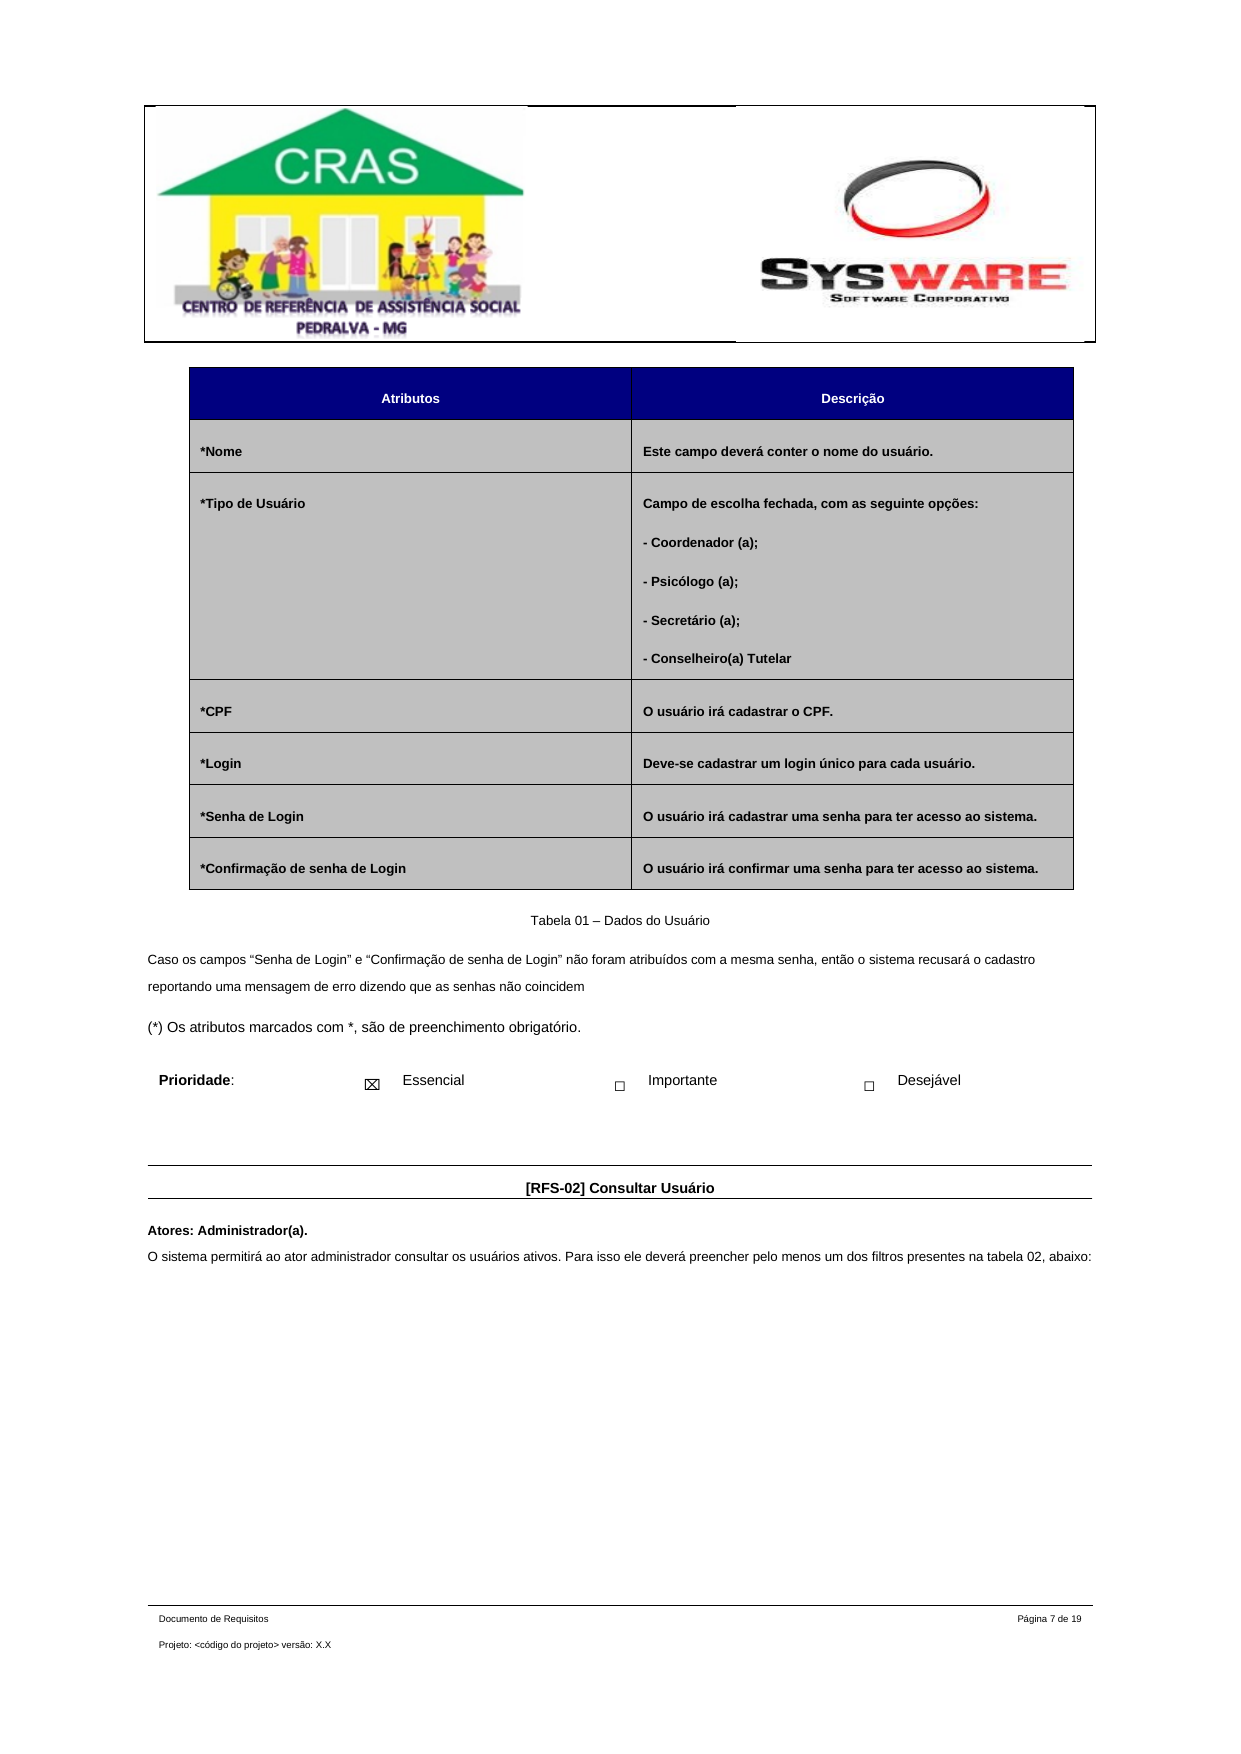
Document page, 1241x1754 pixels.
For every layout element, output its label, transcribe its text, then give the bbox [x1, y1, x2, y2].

picture [736, 106, 1085, 342]
text Caso os campos “Senha de Login” e “Confirmação de senha de Login” não foram atribuídos com a mesma senha, então o sistema recusará o cadastro reportando uma mensagem de erro dizendo que as senhas não coincidem [147, 941, 1092, 994]
table_header Atributos [190, 368, 631, 419]
table_header Desejável [886, 1035, 1033, 1139]
table_cell Este campo deverá conter o nome do usuário. [632, 420, 1073, 472]
table_header ⌧ [333, 1035, 391, 1139]
text Atores: Administrador(a). [147, 1212, 1092, 1238]
table_header Essencial [391, 1035, 579, 1139]
table_cell O usuário irá cadastrar uma senha para ter acesso ao sistema. [632, 785, 1073, 837]
text [RFS-02] Consultar Usuário [147, 1166, 1092, 1199]
text O sistema permitirá ao ator administrador consultar os usuários ativos. Para isso ele deverá preencher pelo menos um dos filtros presentes na tabela 02, abaixo: [147, 1238, 1092, 1265]
picture [155, 106, 528, 339]
table_cell *Senha de Login [190, 785, 631, 837]
table_cell *Login [190, 733, 631, 784]
text Tabela 01 – Dados do Usuário [147, 902, 1092, 929]
table_cell *CPF [190, 680, 631, 732]
table_header Descrição [632, 368, 1073, 419]
table_header ◻ [829, 1035, 886, 1139]
text (*) Os atributos marcados com *, são de preenchimento obrigatório. [147, 1007, 1092, 1035]
table_cell O usuário irá cadastrar o CPF. [632, 680, 1073, 732]
table_header Importante [637, 1035, 829, 1139]
table_cell Deve-se cadastrar um login único para cada usuário. [632, 733, 1073, 784]
table_header ◻ [579, 1035, 637, 1139]
table_cell Campo de escolha fechada, com as seguinte opções: - Coordenador (a); - Psicólogo (a); - Secretário (a); - Conselheiro(a) Tutelar [632, 473, 1073, 679]
table_cell *Nome [190, 420, 631, 472]
table_cell *Confirmação de senha de Login [190, 838, 631, 889]
table_cell *Tipo de Usuário [190, 473, 631, 679]
table_header Prioridade: [148, 1035, 332, 1139]
table_cell O usuário irá confirmar uma senha para ter acesso ao sistema. [632, 838, 1073, 889]
